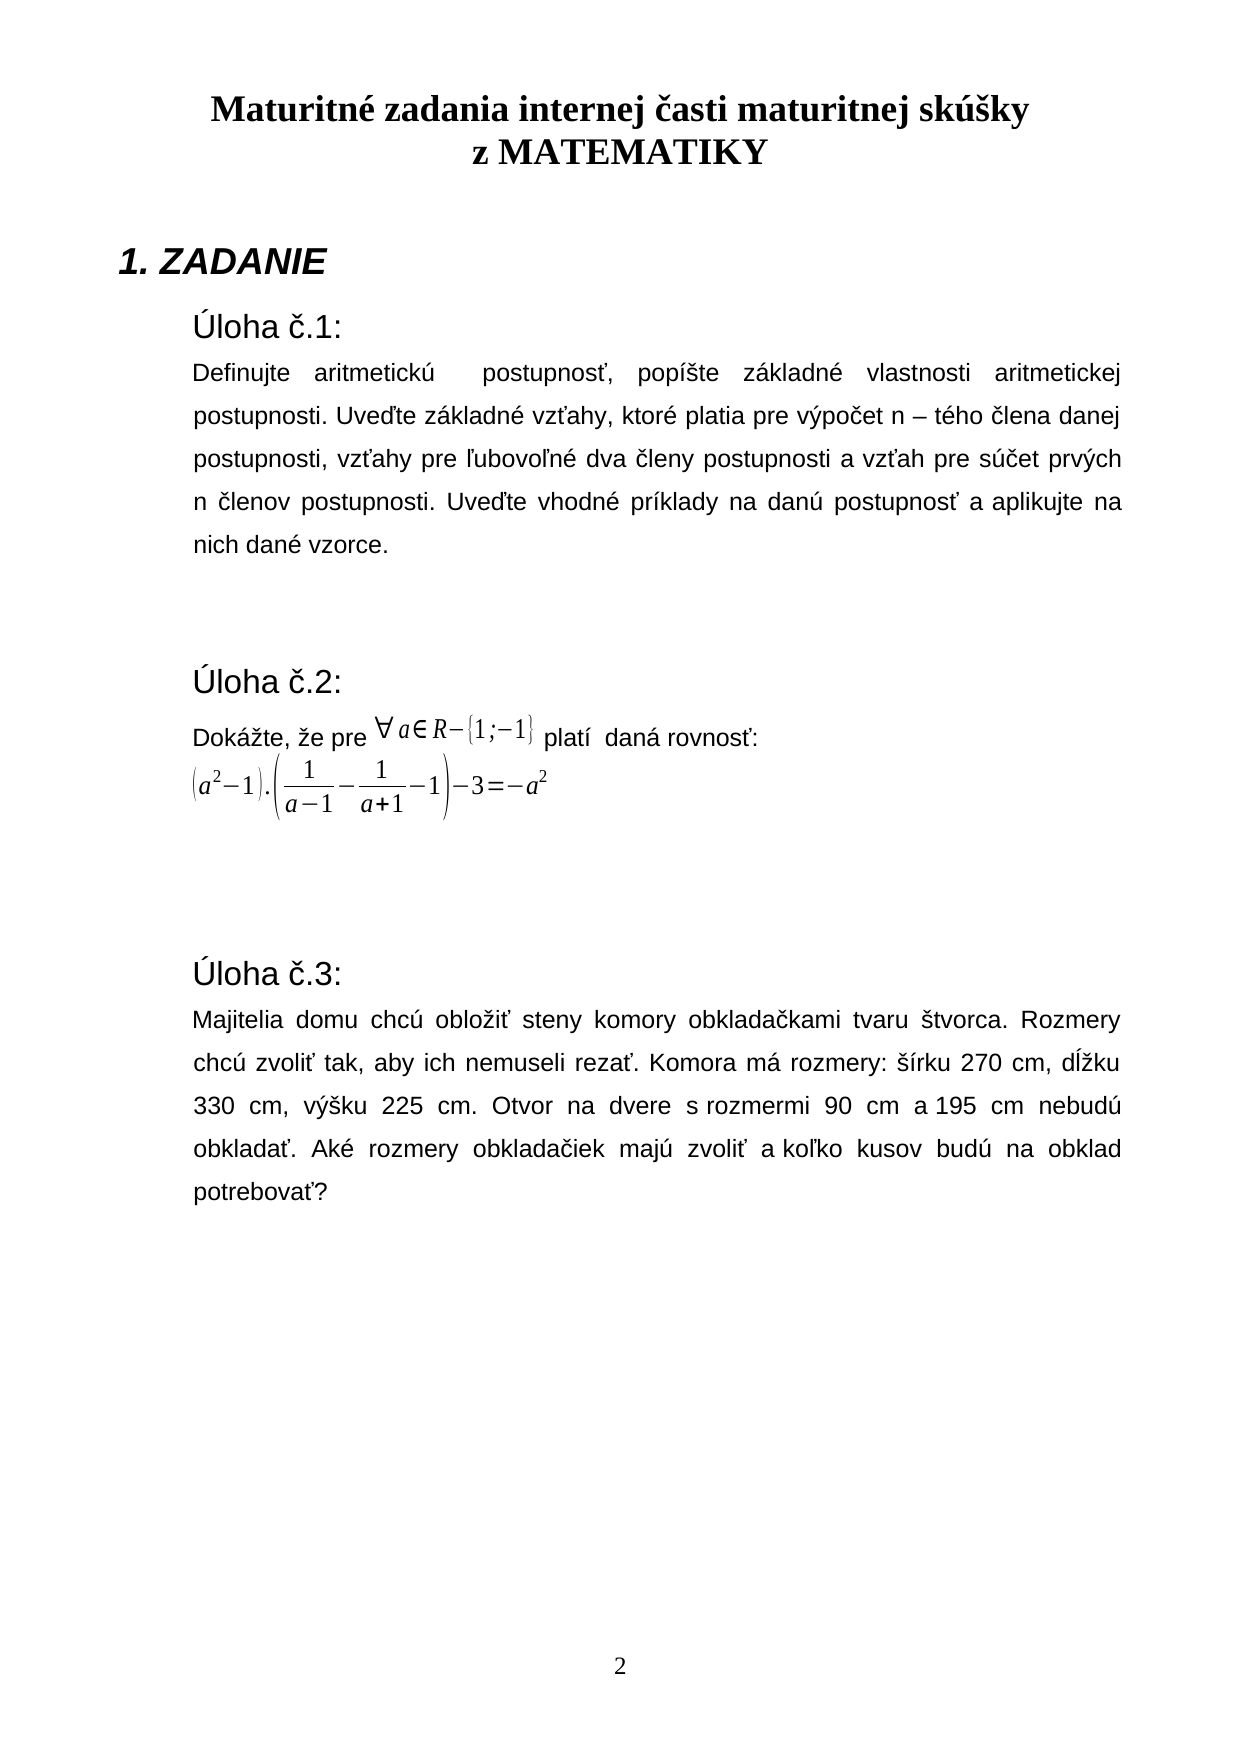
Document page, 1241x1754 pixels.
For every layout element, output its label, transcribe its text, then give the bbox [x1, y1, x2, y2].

text Majitelia domu chcú obložiť steny komory obkladačkami tvaru štvorca. Rozmery chcú zvoliť tak, aby ich nemuseli rezať. Komora má rozmery: šírku , dĺžku , výšku . Otvor na dvere s rozmermi a 195 cm nebudú obkladať. Aké rozmery obkladačiek majú zvoliť a koľko kusov budú na obklad potrebovať? [192, 1005, 1122, 1206]
text Úloha č.3: [192, 954, 1122, 992]
text Úloha č.2: [192, 662, 1122, 700]
text 1. ZADANIE [118, 239, 1122, 282]
text Definujte aritmetickú postupnosť, popíšte základné vlastnosti aritmetickej postupnosti. Uveďte základné vzťahy, ktoré platia pre výpočet n – tého člena danej postupnosti, vzťahy pre ľubovoľné dva členy postupnosti a vzťah pre súčet prvých n členov postupnosti. Uveďte vhodné príklady na danú postupnosť a aplikujte na nich dané vzorce. [192, 358, 1122, 559]
text Úloha č.1: [192, 307, 1122, 345]
text Dokážte, že pre platí daná rovnosť: [192, 713, 1122, 822]
